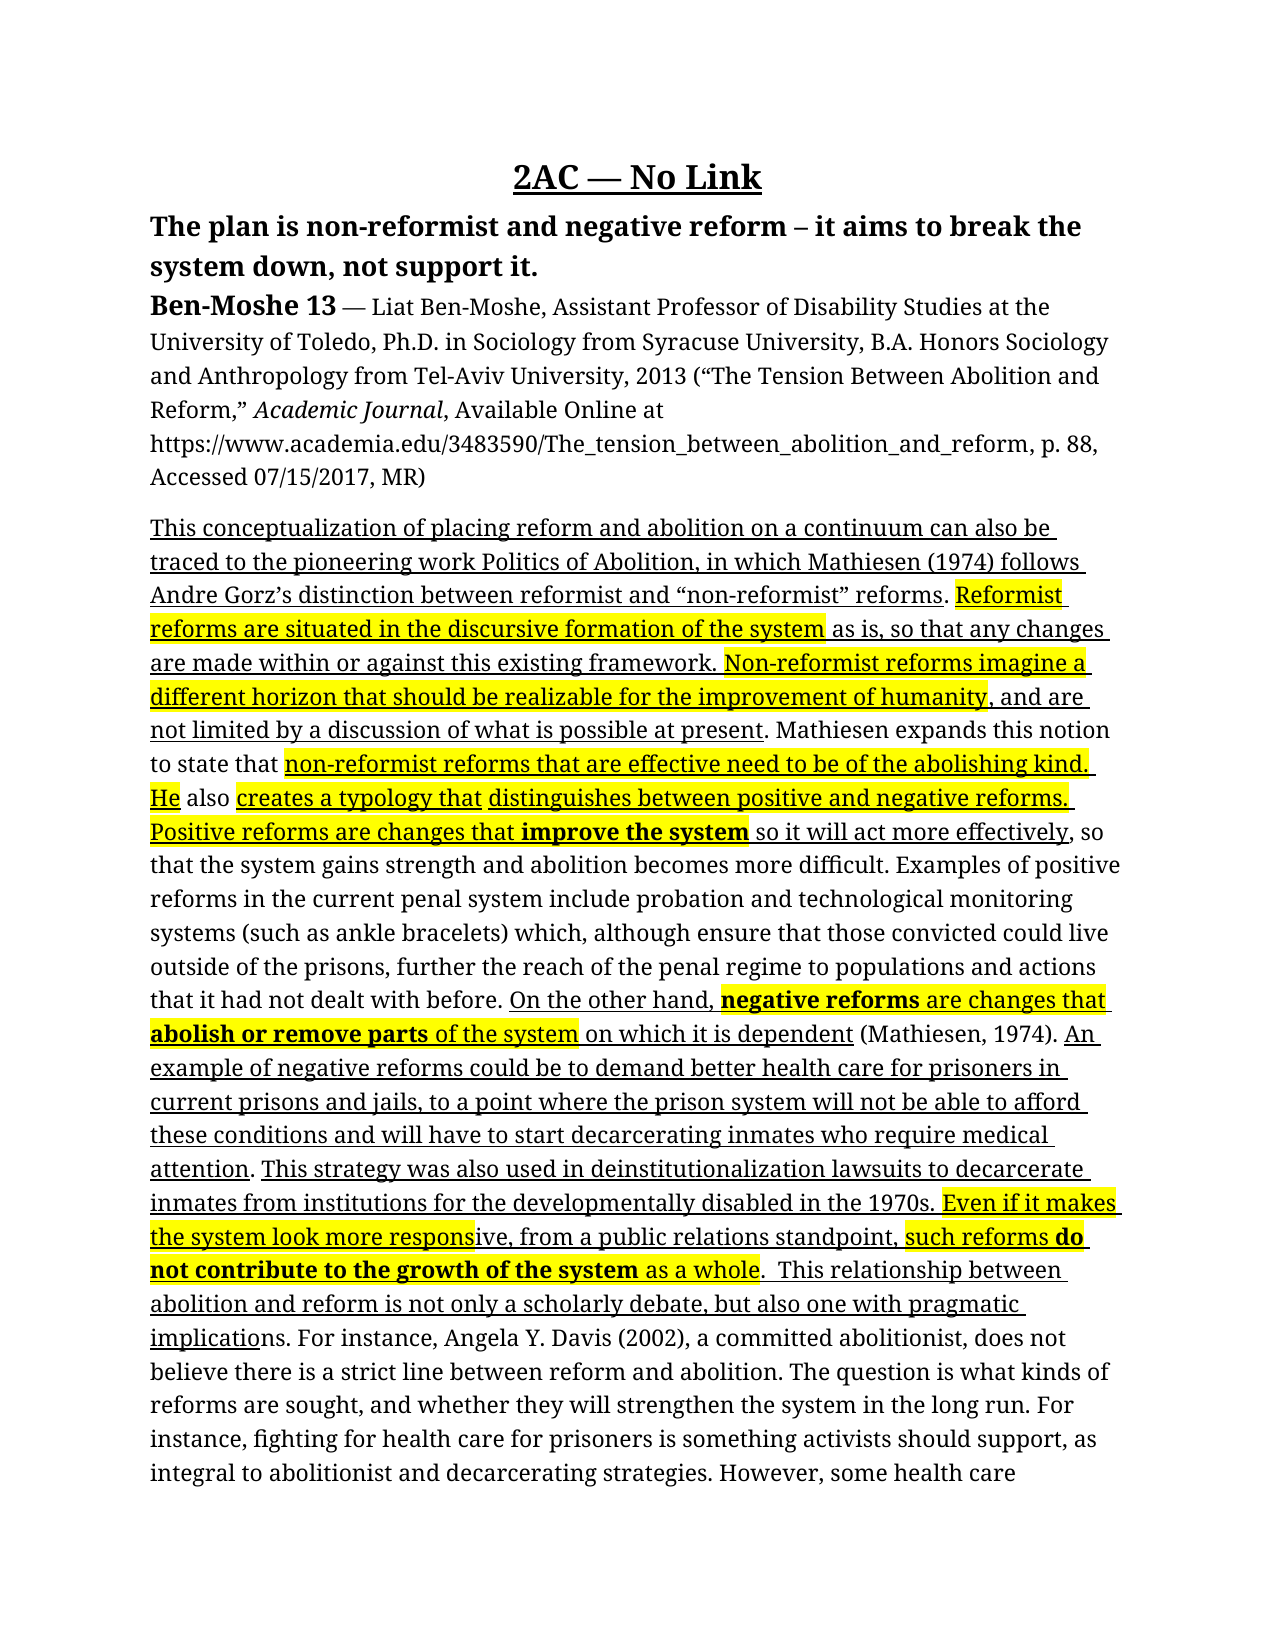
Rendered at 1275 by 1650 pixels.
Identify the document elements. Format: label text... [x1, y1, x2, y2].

subtitle The plan is non-reformist and negative reform – it aims to break the system down, not support it. [150, 207, 1125, 284]
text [150, 512, 1125, 1488]
text Ben-Moshe 13 — Liat Ben-Moshe, Assistant Professor of Disability Studies at the University of Toledo, Ph.D. in Sociology from Syracuse University, B.A. Honors Sociology and Anthropology from Tel-Aviv University, 2013 (“The Tension Between Abolition and Reform,” Academic Journal, Available Online at https://www.academia.edu/3483590/The_tension_between_abolition_and_reform, p. 88, Accessed 07/15/2017, MR) [150, 287, 1125, 492]
subtitle 2AC — No Link [150, 154, 1125, 199]
